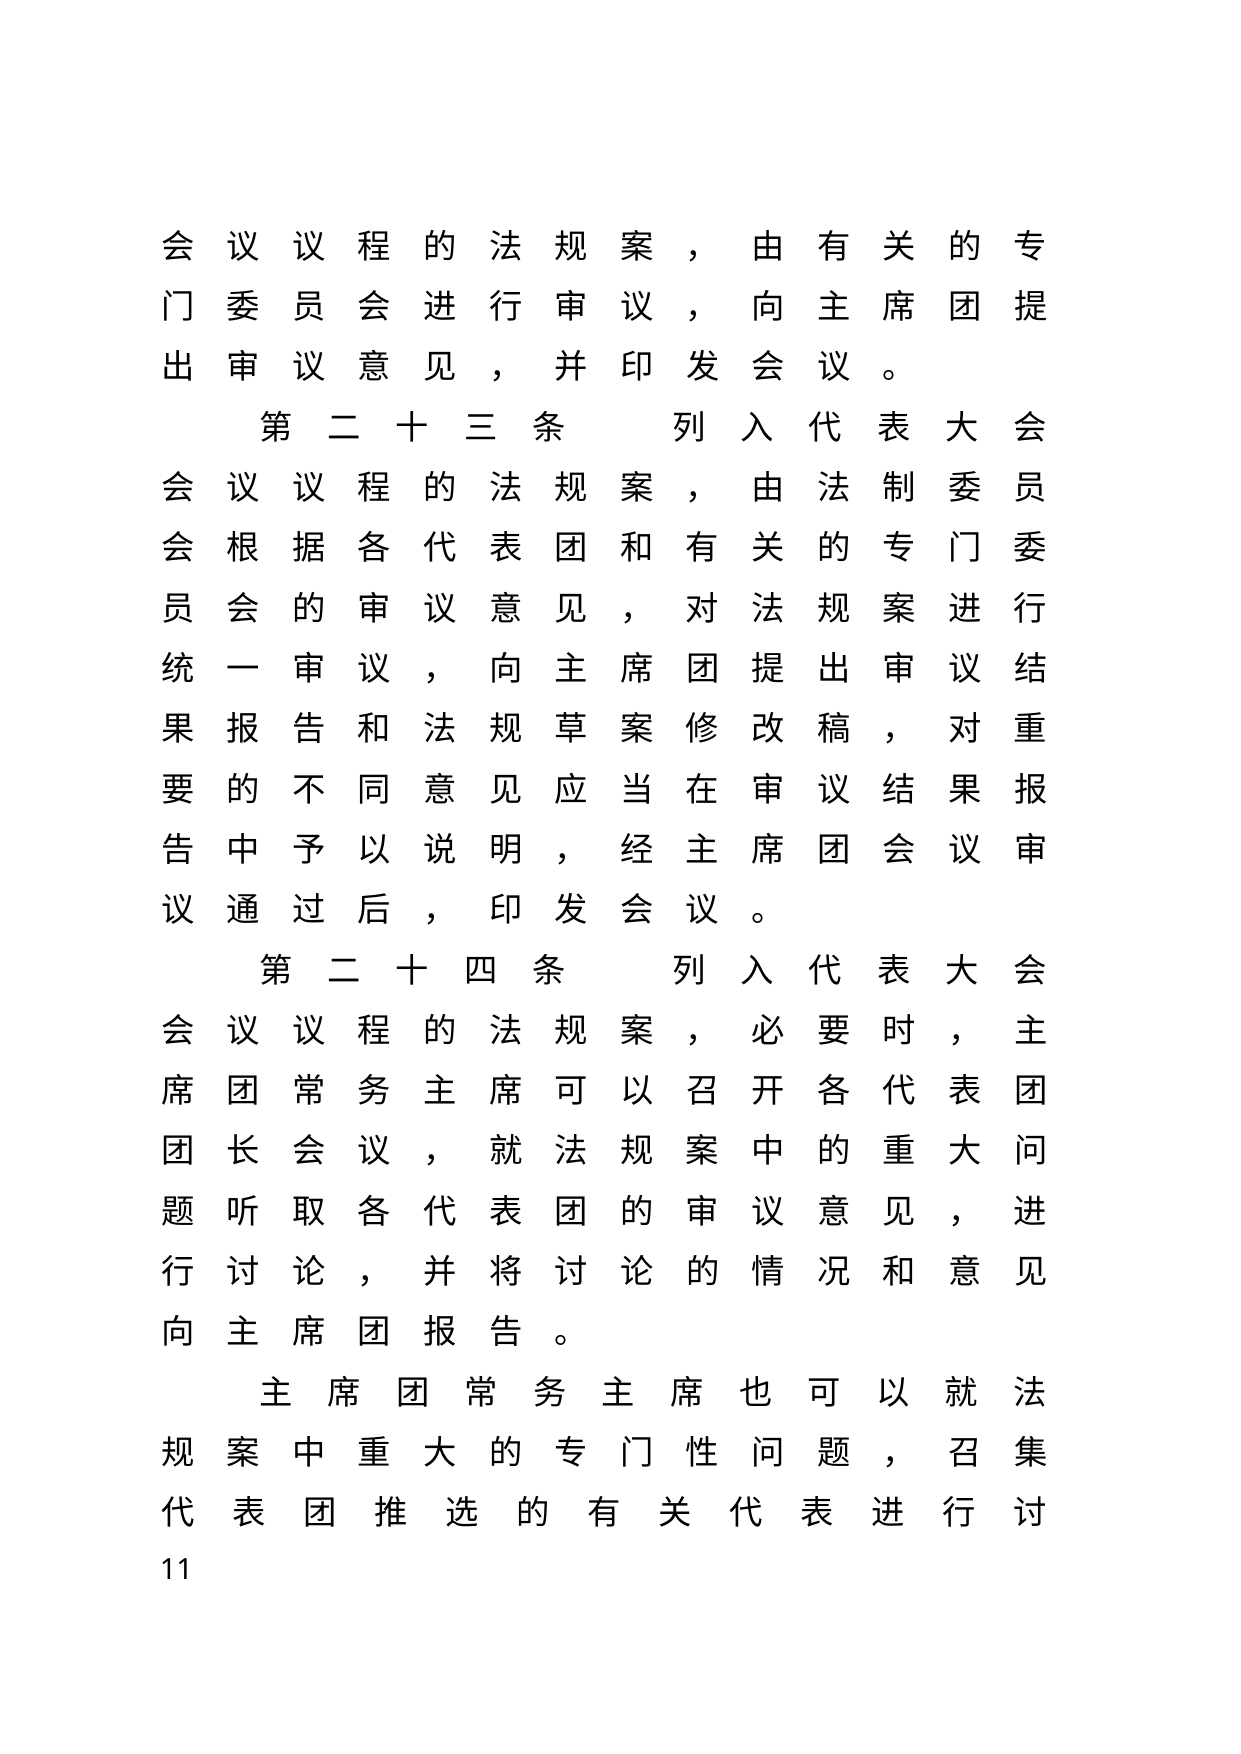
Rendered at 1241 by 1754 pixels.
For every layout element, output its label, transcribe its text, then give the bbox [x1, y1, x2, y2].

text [161, 1359, 1079, 1540]
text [161, 213, 1079, 394]
text 第二十三条 列入代表大会会议议程的法规案，由法制委员会根据各代表团和有关的专门委员会的审议意见，对法规案进行统一审议，向主席团提出审议结果报告和法规草案修改稿，对重要的不同意见应当在审议结果报告中予以说明，经主席团会议审议通过后，印发会议。 [161, 394, 1079, 937]
text 第二十四条 列入代表大会会议议程的法规案，必要时，主席团常务主席可以召开各代表团团长会议，就法规案中的重大问题听取各代表团的审议意见，进行讨论，并将讨论的情况和意见向主席团报告。 [161, 937, 1079, 1359]
